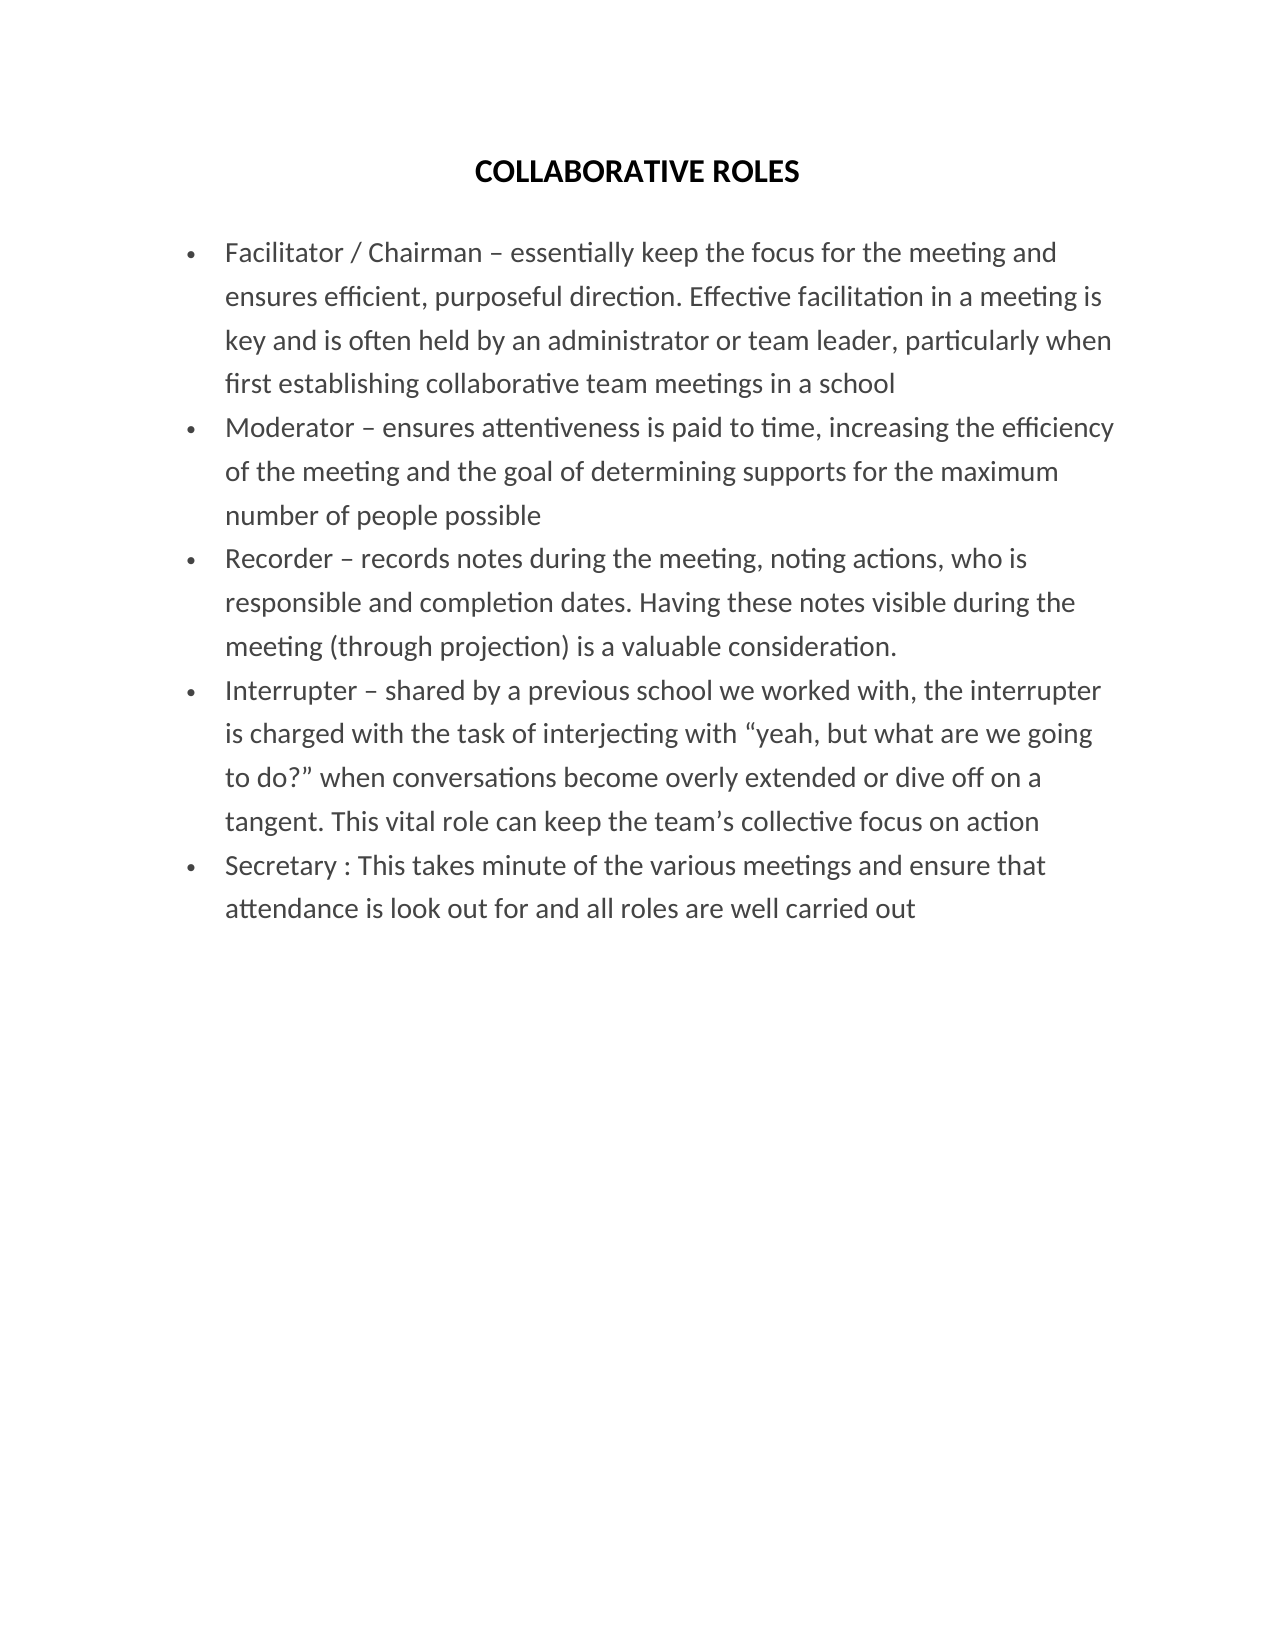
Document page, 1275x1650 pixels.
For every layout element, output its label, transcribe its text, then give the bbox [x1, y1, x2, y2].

text COLLABORATIVE ROLES [150, 150, 1125, 191]
list Interrupter – shared by a previous school we worked with, the interrupter is charged with the task of interjecting with “yeah, but what are we going to do?” when conversations become overly extended or dive off on a tangent. This vital role can keep the team’s collective focus on action [187, 663, 1125, 838]
list Secretary : This takes minute of the various meetings and ensure that attendance is look out for and all roles are well carried out [187, 838, 1125, 926]
list Facilitator / Chairman – essentially keep the focus for the meeting and ensures efficient, purposeful direction. Effective facilitation in a meeting is key and is often held by an administrator or team leader, particularly when first establishing collaborative team meetings in a school [187, 226, 1125, 401]
list Recorder – records notes during the meeting, noting actions, who is responsible and completion dates. Having these notes visible during the meeting (through projection) is a valuable consideration. [187, 532, 1125, 663]
list Moderator – ensures attentiveness is paid to time, increasing the efficiency of the meeting and the goal of determining supports for the maximum number of people possible [187, 401, 1125, 532]
